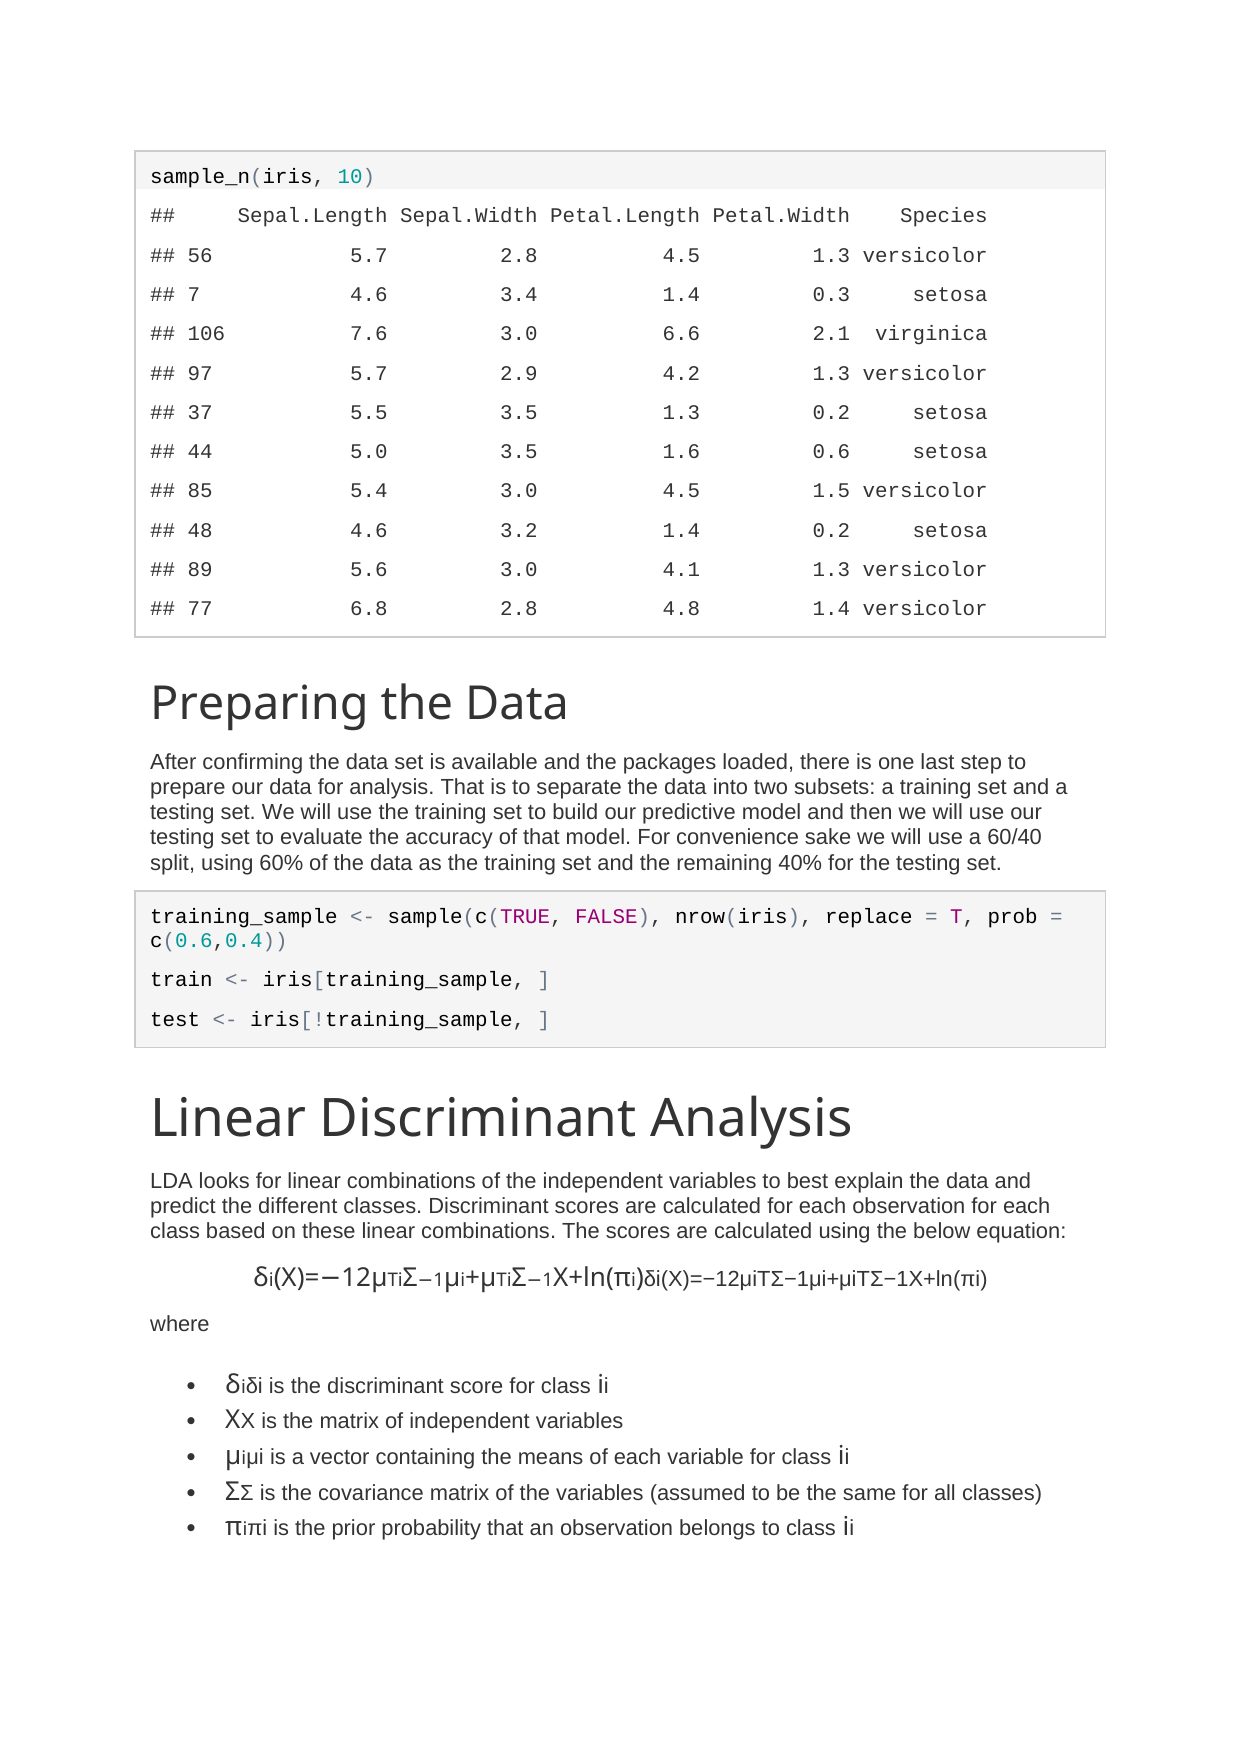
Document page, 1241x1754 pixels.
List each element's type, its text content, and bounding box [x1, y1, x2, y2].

text ## 44 5.0 3.5 1.6 0.6 setosa [136, 425, 1105, 464]
text ## 56 5.7 2.8 4.5 1.3 versicolor [136, 228, 1105, 268]
list δiδi is the discriminant score for class ii [187, 1366, 1090, 1401]
text train <- iris[training_sample, ] [136, 953, 1105, 992]
text training_sample <- sample(c(TRUE, FALSE), nrow(iris), replace = T, prob = c(0.6,0.4)) [136, 892, 1105, 953]
text ## Sepal.Length Sepal.Width Petal.Length Petal.Width Species [136, 189, 1105, 228]
text ## 85 5.4 3.0 4.5 1.5 versicolor [136, 464, 1105, 503]
text Preparing the Data [150, 669, 1090, 733]
text ## 97 5.7 2.9 4.2 1.3 versicolor [136, 346, 1105, 386]
text ## 106 7.6 3.0 6.6 2.1 virginica [136, 307, 1105, 346]
text sample_n(iris, 10) [136, 152, 1105, 189]
text test <- iris[!training_sample, ] [136, 992, 1105, 1047]
text ## 48 4.6 3.2 1.4 0.2 setosa [136, 503, 1105, 543]
text ## 89 5.6 3.0 4.1 1.3 versicolor [136, 543, 1105, 582]
list μiμi is a vector containing the means of each variable for class ii [187, 1437, 1090, 1472]
list XX is the matrix of independent variables [187, 1401, 1090, 1437]
text LDA looks for linear combinations of the independent variables to best explain the data and predict the different classes. Discriminant scores are calculated for each observation for each class based on these linear combinations. The scores are calculated using the below equation: [150, 1168, 1090, 1243]
text ## 37 5.5 3.5 1.3 0.2 setosa [136, 386, 1105, 425]
text δi(X)=−12μTiΣ−1μi+μTiΣ−1X+ln(πi)δi(X)=−12μiTΣ−1μi+μiTΣ−1X+ln⁡(πi) [150, 1259, 1090, 1294]
text Linear Discriminant Analysis [150, 1080, 1090, 1152]
list πiπi is the prior probability that an observation belongs to class ii [187, 1508, 1090, 1543]
text After confirming the data set is available and the packages loaded, there is one last step to prepare our data for analysis. That is to separate the data into two subsets: a training set and a testing set. We will use the training set to build our predictive model and then we will use our testing set to evaluate the accuracy of that model. For convenience sake we will use a 60/40 split, using 60% of the data as the training set and the remaining 40% for the testing set. [150, 749, 1090, 875]
text ## 77 6.8 2.8 4.8 1.4 versicolor [136, 582, 1105, 636]
text ## 7 4.6 3.4 1.4 0.3 setosa [136, 268, 1105, 307]
list ΣΣ is the covariance matrix of the variables (assumed to be the same for all classes) [187, 1472, 1090, 1508]
text where [150, 1311, 1090, 1336]
